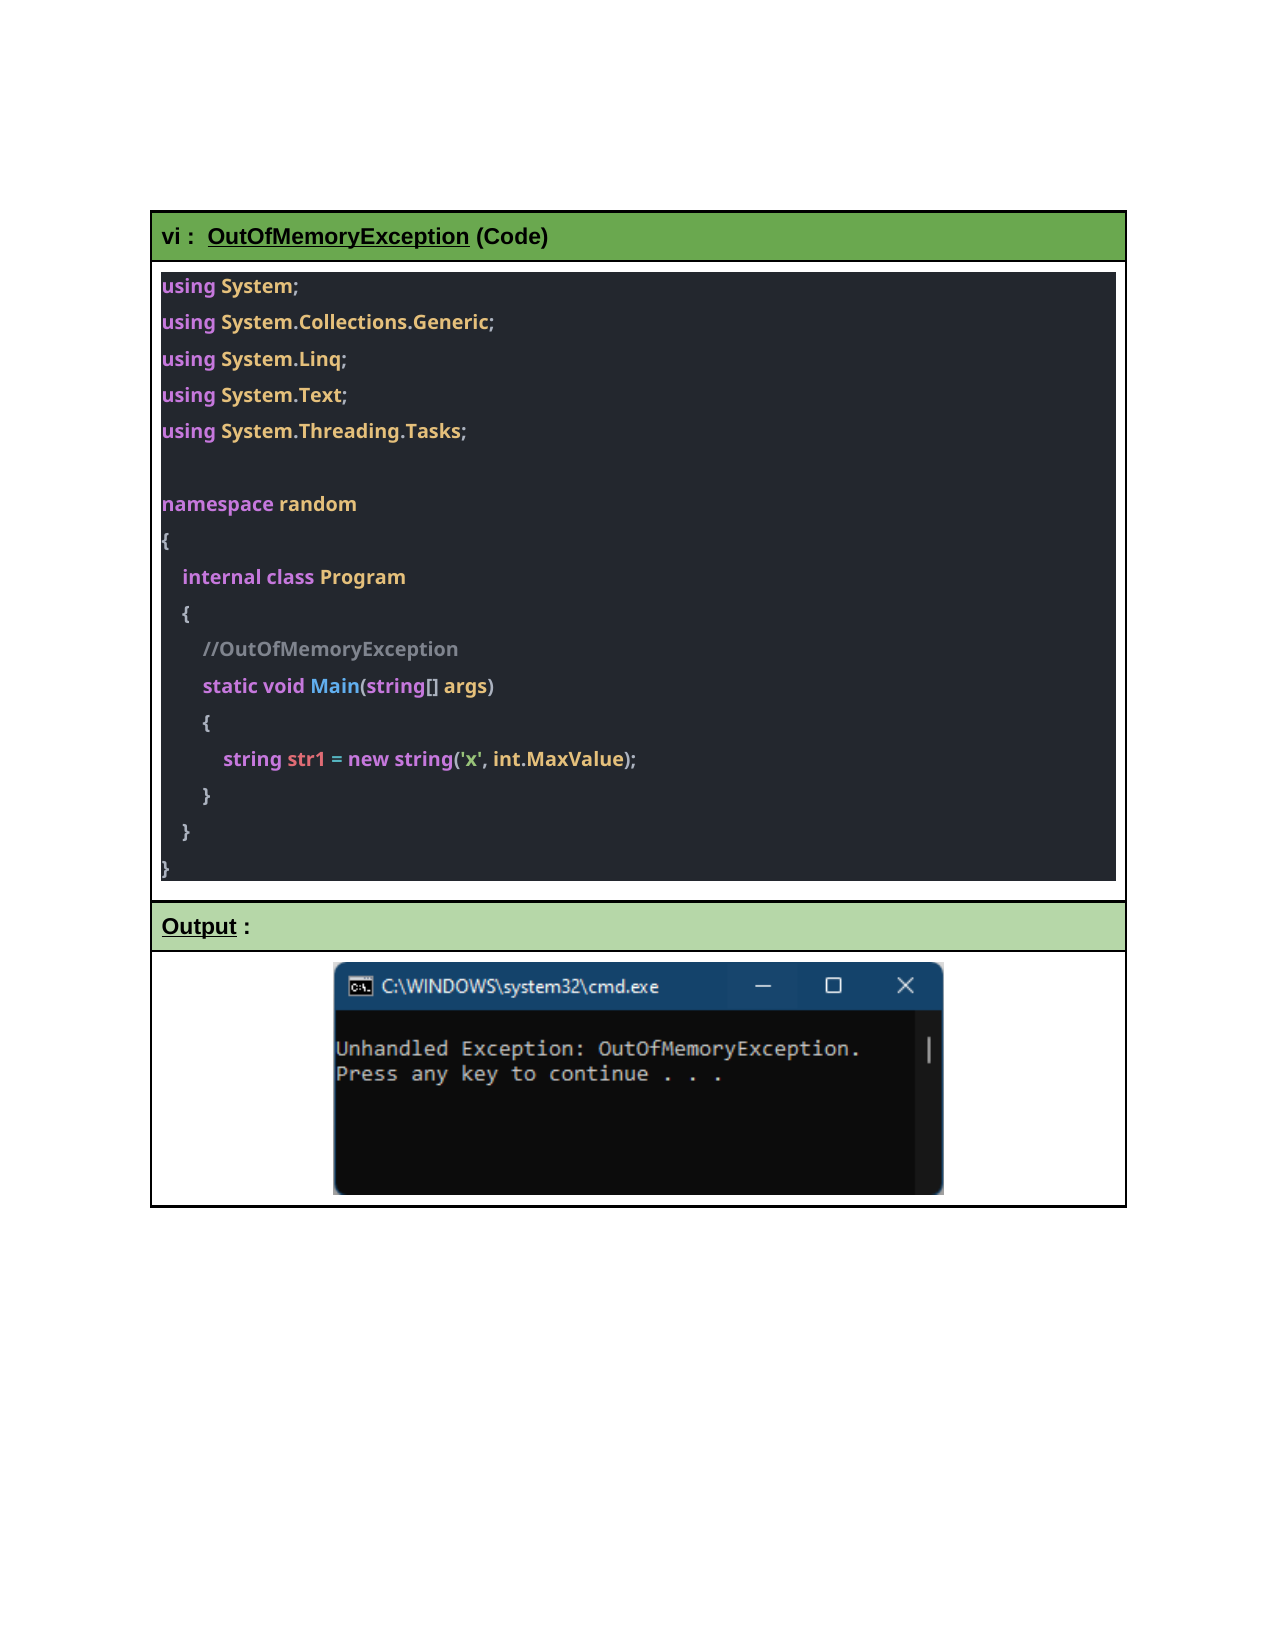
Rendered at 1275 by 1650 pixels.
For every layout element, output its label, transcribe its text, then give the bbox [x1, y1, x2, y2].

table_header vi : OutOfMemoryException (Code) [152, 213, 1125, 260]
table_cell Output : [152, 903, 1125, 950]
table_cell [152, 952, 1125, 1205]
table_cell using System; using System.Collections.Generic; using System.Linq; using System.Text; using System.Threading.Tasks; namespace random { internal class Program { //OutOfMemoryException static void Main(string[] args) { string str1 = new string('x', int.MaxValue); } } } [152, 262, 1125, 900]
picture [333, 962, 944, 1195]
